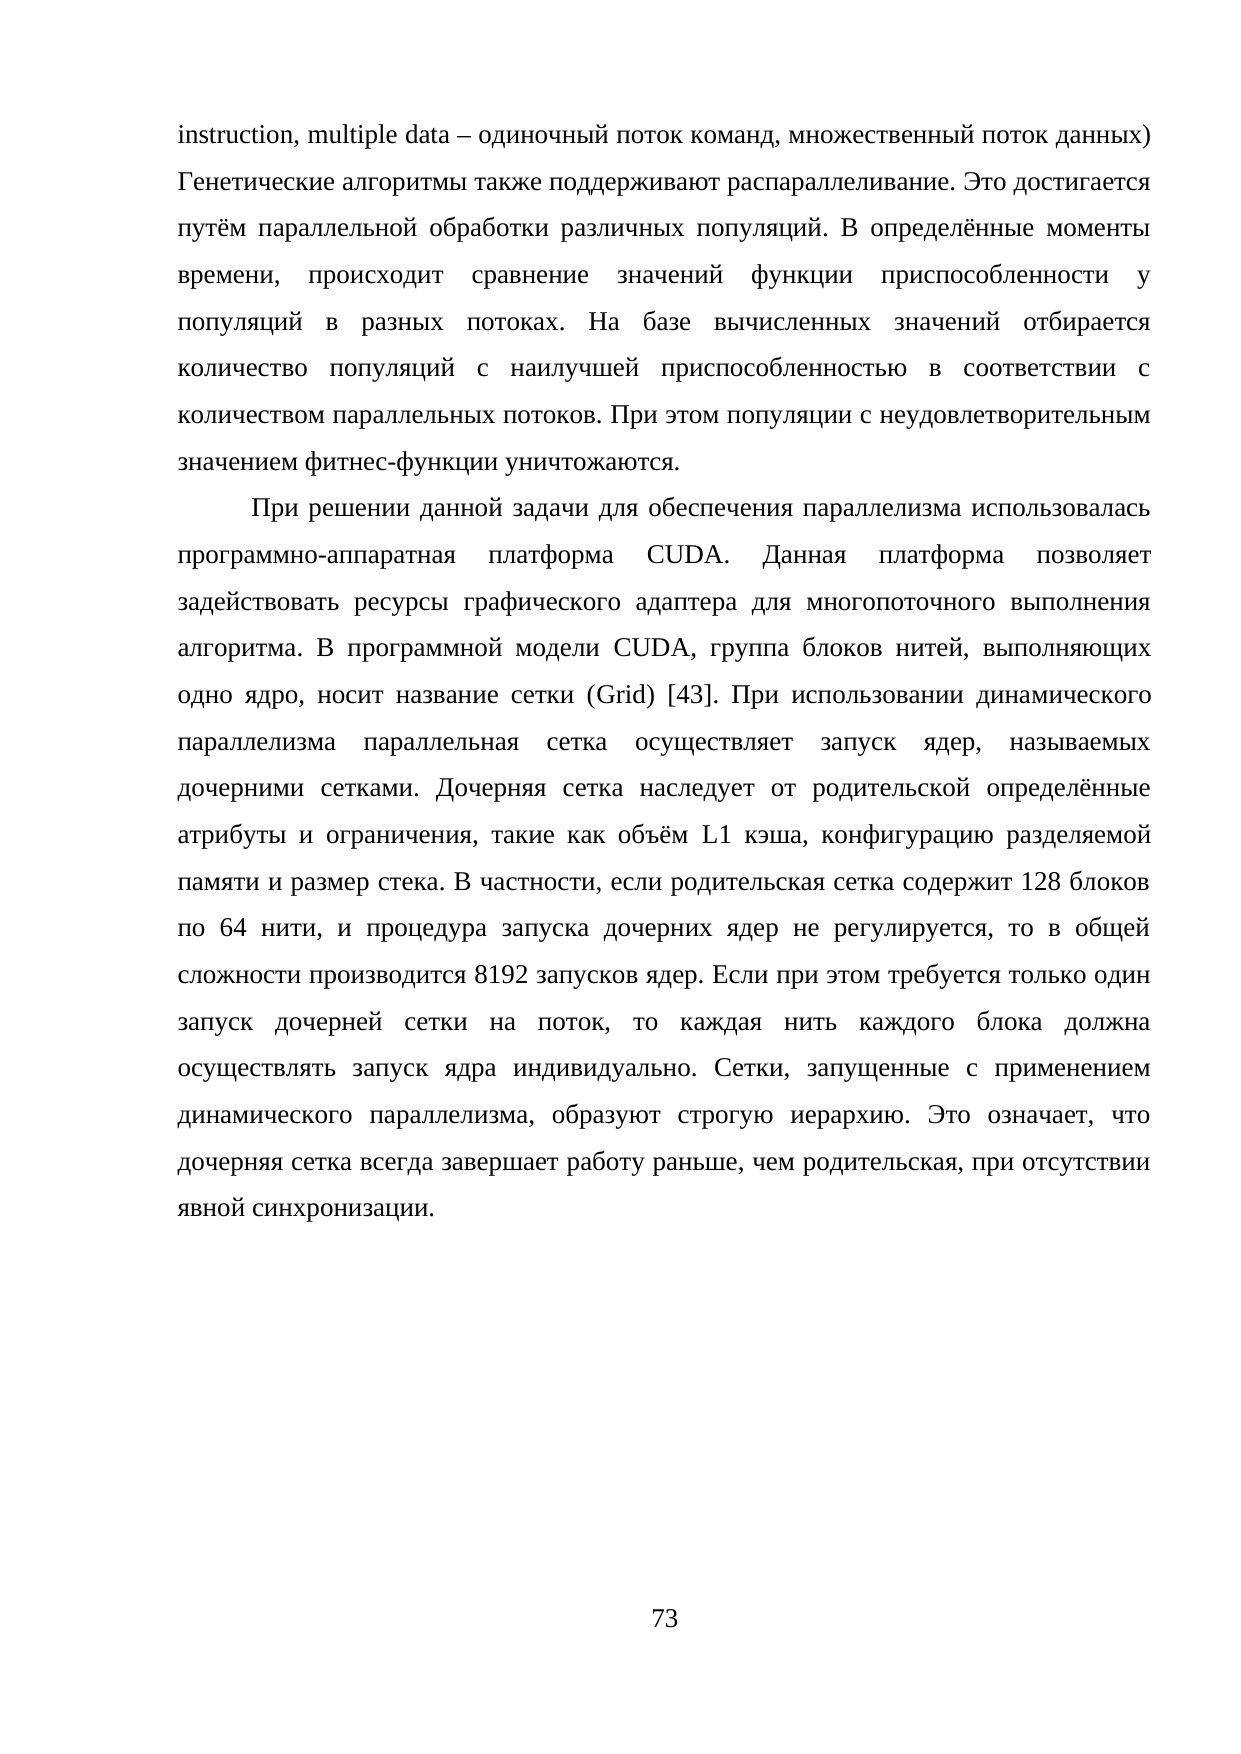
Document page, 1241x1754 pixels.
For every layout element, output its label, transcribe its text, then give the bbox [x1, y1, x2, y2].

text При решении данной задачи для обеспечения параллелизма использовалась программно-аппаратная платформа CUDA. Данная платформа позволяет задействовать ресурсы графического адаптера для многопоточного выполнения алгоритма. В программной модели CUDA, группа блоков нитей, выполняющих одно ядро, носит название сетки (Grid) . При использовании динамического параллелизма параллельная сетка осуществляет запуск ядер, называемых дочерними сетками. Дочерняя сетка наследует от родительской определённые атрибуты и ограничения, такие как объём L1 кэша, конфигурацию разделяемой памяти и размер стека. В частности, если родительская сетка содержит 128 блоков по 64 нити, и процедура запуска дочерних ядер не регулируется, то в общей сложности производится 8192 запусков ядер. Если при этом требуется только один запуск дочерней сетки на поток, то каждая нить каждого блока должна осуществлять запуск ядра индивидуально. Сетки, запущенные с применением динамического параллелизма, образуют строгую иерархию. Это означает, что дочерняя сетка всегда завершает работу раньше, чем родительская, при отсутствии явной синхронизации. [177, 491, 1152, 1223]
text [177, 118, 1152, 476]
